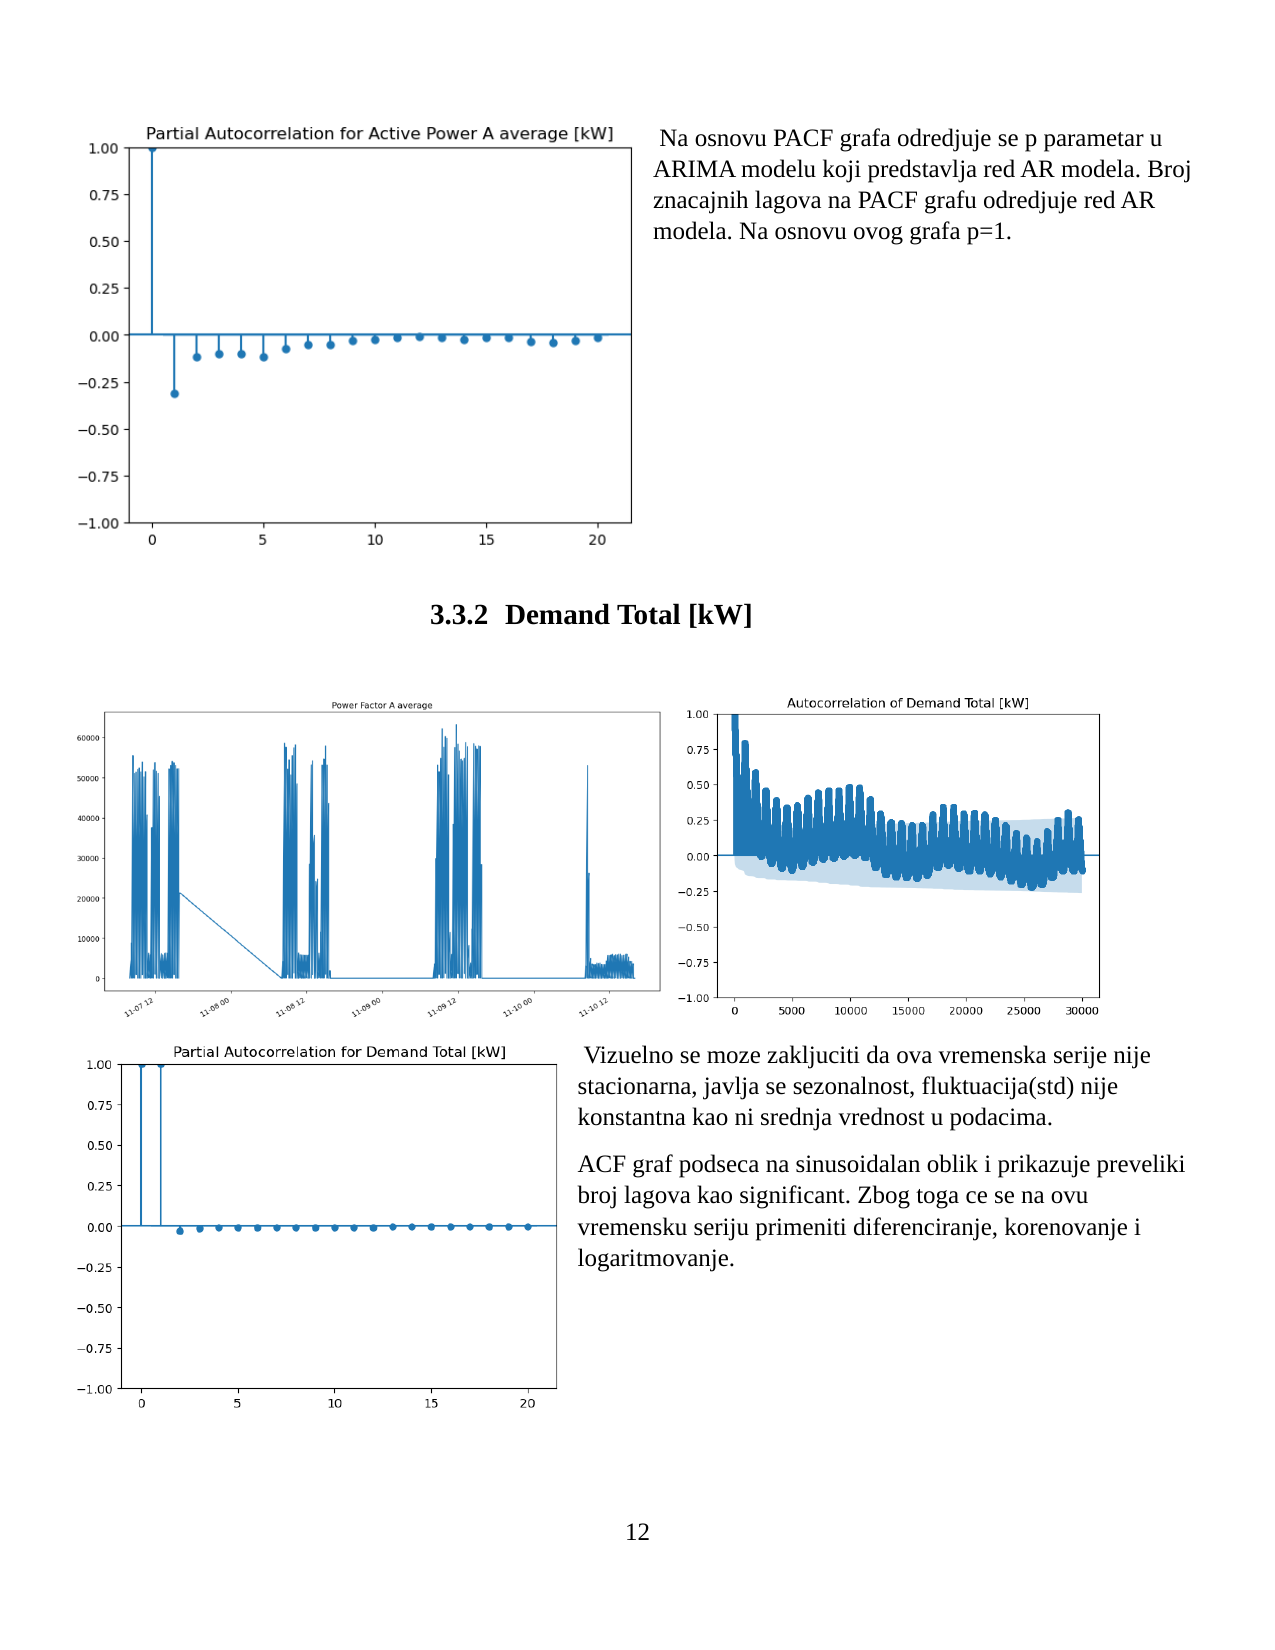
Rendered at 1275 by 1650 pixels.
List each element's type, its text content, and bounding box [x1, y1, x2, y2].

text Vizuelno se moze zakljuciti da ova vremenska serije nije stacionarna, javlja se sezonalnost, fluktuacija(std) nije konstantna kao ni srednja vrednost u podacima. [560, 1040, 1200, 1131]
picture [75, 122, 634, 555]
picture [75, 1039, 560, 1412]
text Na osnovu PACF grafa odredjuje se p parametar u ARIMA modelu koji predstavlja red AR modela. Broj znacajnih lagova na PACF grafu odredjuje red AR modela. Na osnovu ovog grafa p=1. [634, 123, 1200, 244]
picture [75, 681, 1114, 1021]
subtitle Demand Total [kW] [430, 597, 1200, 631]
text ACF graf podseca na sinusoidalan oblik i prikazuje preveliki broj lagova kao significant. Zbog toga ce se na ovu vremensku seriju primeniti diferenciranje, korenovanje i logaritmovanje. [560, 1149, 1200, 1271]
